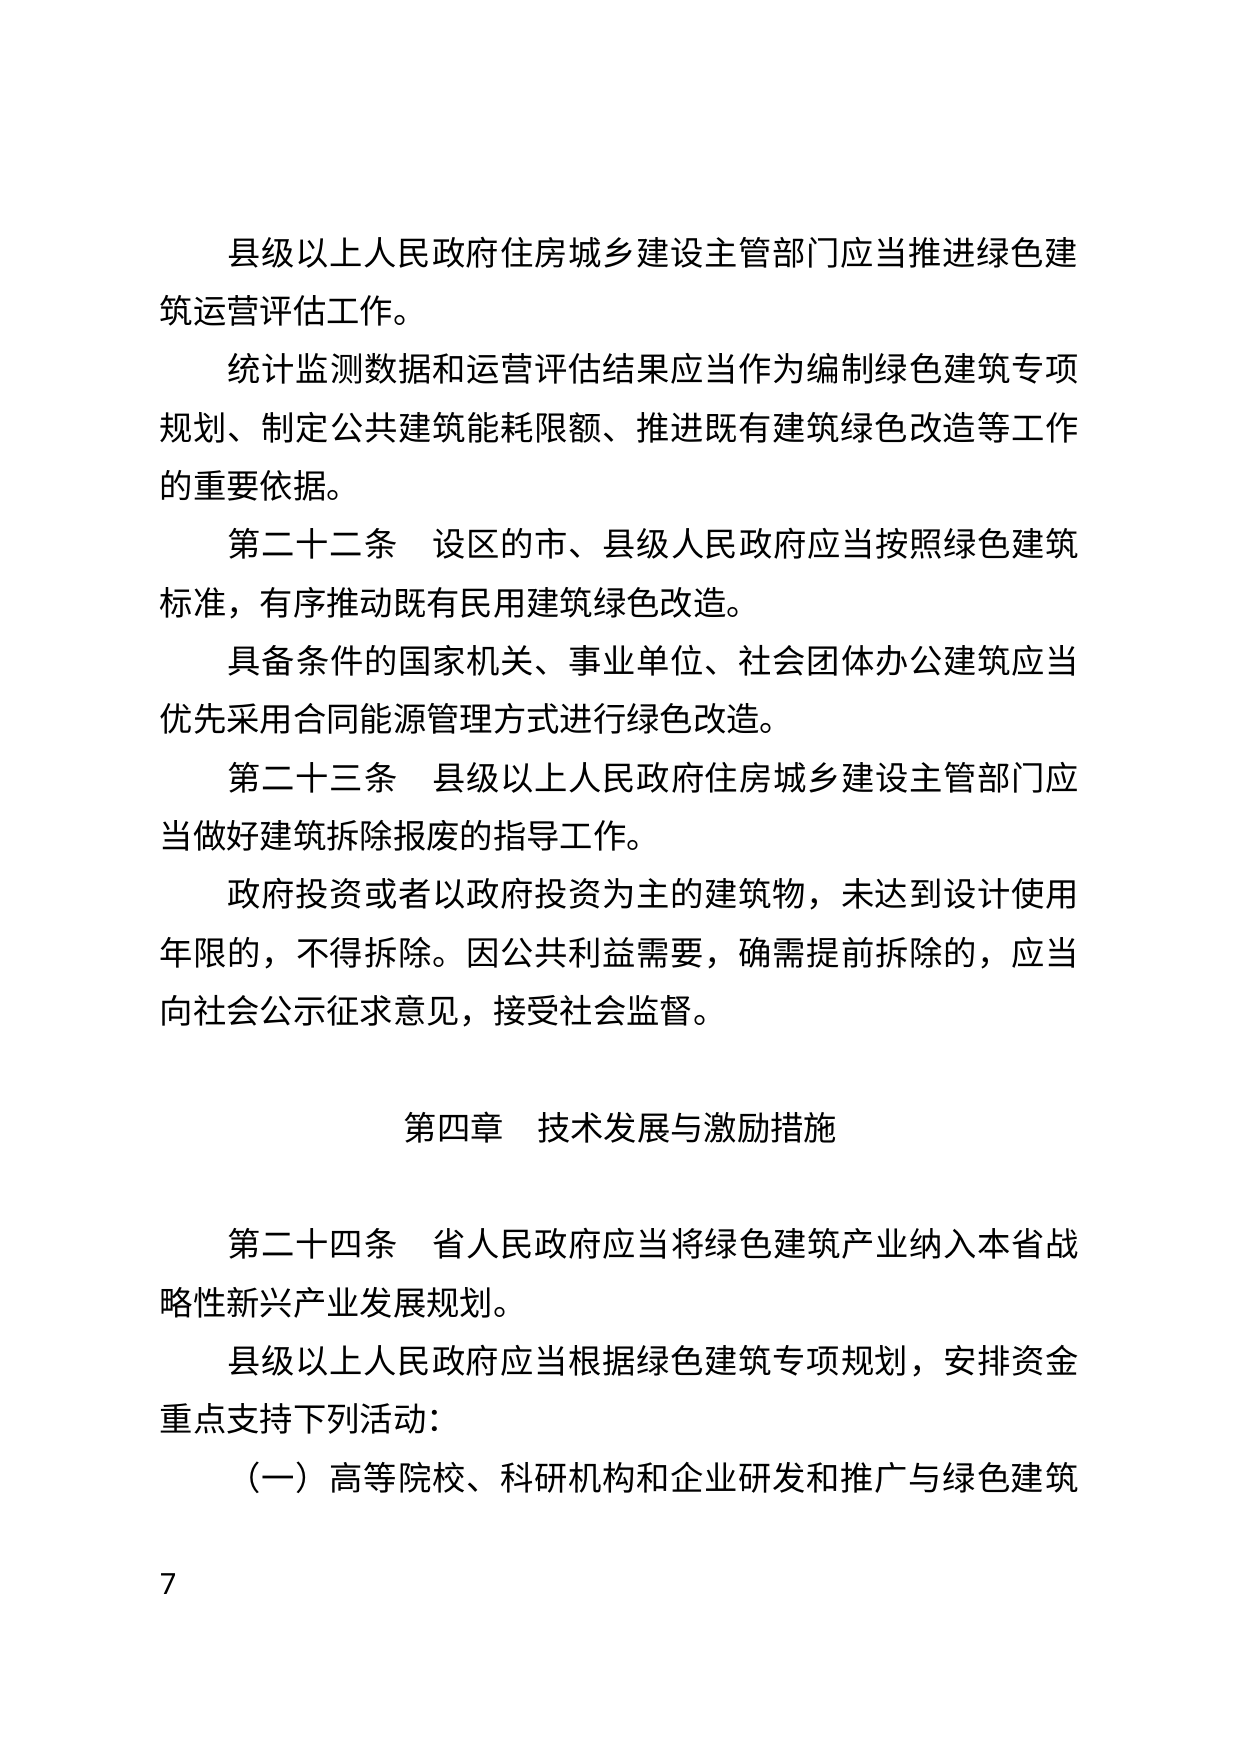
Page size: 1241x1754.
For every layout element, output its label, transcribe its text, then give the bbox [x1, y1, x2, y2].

text 政府投资或者以政府投资为主的建筑物，未达到设计使用年限的，不得拆除。因公共利益需要，确需提前拆除的，应当向社会公示征求意见，接受社会监督。 [159, 860, 1081, 1035]
text 县级以上人民政府应当根据绿色建筑专项规划，安排资金重点支持下列活动： [159, 1327, 1081, 1443]
text 第二十四条 省人民政府应当将绿色建筑产业纳入本省战略性新兴产业发展规划。 [159, 1210, 1081, 1327]
text 第四章 技术发展与激励措施 [159, 1093, 1081, 1152]
text 统计监测数据和运营评估结果应当作为编制绿色建筑专项规划、制定公共建筑能耗限额、推进既有建筑绿色改造等工作的重要依据。 [159, 335, 1081, 510]
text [159, 1443, 1081, 1502]
text 第二十三条 县级以上人民政府住房城乡建设主管部门应当做好建筑拆除报废的指导工作。 [159, 743, 1081, 860]
text 具备条件的国家机关、事业单位、社会团体办公建筑应当优先采用合同能源管理方式进行绿色改造。 [159, 627, 1081, 743]
text 第二十二条 设区的市、县级人民政府应当按照绿色建筑标准，有序推动既有民用建筑绿色改造。 [159, 510, 1081, 627]
text 县级以上人民政府住房城乡建设主管部门应当推进绿色建筑运营评估工作。 [159, 218, 1081, 335]
